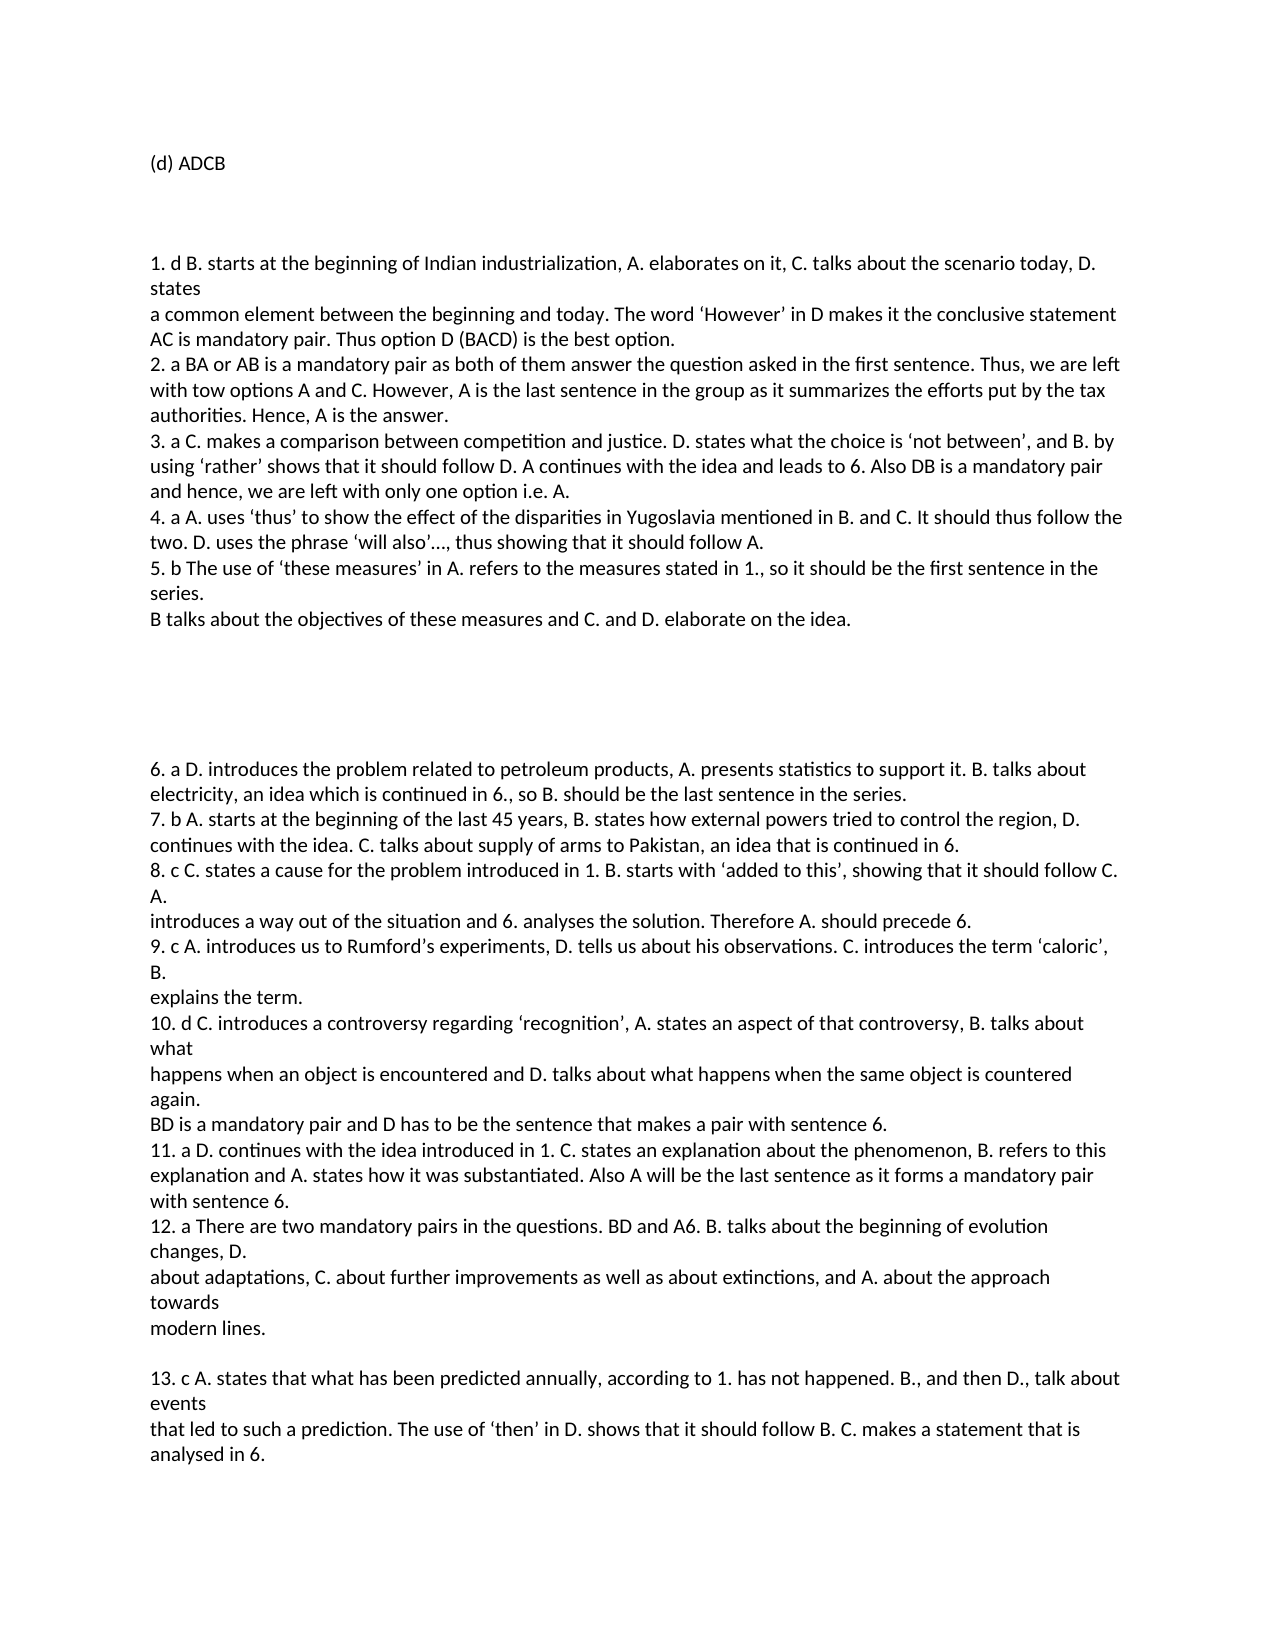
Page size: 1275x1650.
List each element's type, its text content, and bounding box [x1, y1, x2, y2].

text electricity, an idea which is continued in 6., so B. should be the last sentence in the series. [150, 781, 1125, 807]
text with tow options A and C. However, A is the last sentence in the group as it summarizes the efforts put by the tax [150, 377, 1125, 402]
text 5. b The use of ‘these measures’ in A. refers to the measures stated in 1., so it should be the first sentence in the series. [150, 555, 1125, 606]
text B talks about the objectives of these measures and C. and D. elaborate on the idea. [150, 606, 1125, 631]
text 6. a D. introduces the problem related to petroleum products, A. presents statistics to support it. B. talks about [150, 756, 1125, 781]
text explanation and A. states how it was substantiated. Also A will be the last sentence as it forms a mandatory pair [150, 1162, 1125, 1188]
text 3. a C. makes a comparison between competition and justice. D. states what the choice is ‘not between’, and B. by [150, 428, 1125, 453]
text introduces a way out of the situation and 6. analyses the solution. Therefore A. should precede 6. [150, 908, 1125, 934]
text 4. a A. uses ‘thus’ to show the effect of the disparities in Yugoslavia mentioned in B. and C. It should thus follow the [150, 504, 1125, 529]
text AC is mandatory pair. Thus option D (BACD) is the best option. [150, 326, 1125, 352]
text 13. c A. states that what has been predicted annually, according to 1. has not happened. B., and then D., talk about events [150, 1365, 1125, 1416]
text about adaptations, C. about further improvements as well as about extinctions, and A. about the approach towards [150, 1264, 1125, 1315]
text continues with the idea. C. talks about supply of arms to Pakistan, an idea that is continued in 6. [150, 832, 1125, 857]
text happens when an object is encountered and D. talks about what happens when the same object is countered again. [150, 1061, 1125, 1112]
text explains the term. [150, 984, 1125, 1010]
text BD is a mandatory pair and D has to be the sentence that makes a pair with sentence 6. [150, 1112, 1125, 1137]
text with sentence 6. [150, 1188, 1125, 1213]
text (d) ADCB [150, 150, 1125, 175]
text 1. d B. starts at the beginning of Indian industrialization, A. elaborates on it, C. talks about the scenario today, D. states [150, 250, 1125, 301]
text and hence, we are left with only one option i.e. A. [150, 479, 1125, 504]
text authorities. Hence, A is the answer. [150, 402, 1125, 428]
text a common element between the beginning and today. The word ‘However’ in D makes it the conclusive statement [150, 301, 1125, 326]
text 10. d C. introduces a controversy regarding ‘recognition’, A. states an aspect of that controversy, B. talks about what [150, 1010, 1125, 1061]
text 8. c C. states a cause for the problem introduced in 1. B. starts with ‘added to this’, showing that it should follow C. A. [150, 857, 1125, 908]
text 9. c A. introduces us to Rumford’s experiments, D. tells us about his observations. C. introduces the term ‘caloric’, B. [150, 934, 1125, 984]
text 11. a D. continues with the idea introduced in 1. C. states an explanation about the phenomenon, B. refers to this [150, 1137, 1125, 1162]
text that led to such a prediction. The use of ‘then’ in D. shows that it should follow B. C. makes a statement that is [150, 1416, 1125, 1441]
text modern lines. [150, 1315, 1125, 1340]
text 7. b A. starts at the beginning of the last 45 years, B. states how external powers tried to control the region, D. [150, 807, 1125, 832]
text 2. a BA or AB is a mandatory pair as both of them answer the question asked in the first sentence. Thus, we are left [150, 352, 1125, 377]
text using ‘rather’ shows that it should follow D. A continues with the idea and leads to 6. Also DB is a mandatory pair [150, 453, 1125, 479]
text two. D. uses the phrase ‘will also’…, thus showing that it should follow A. [150, 529, 1125, 555]
text analysed in 6. [150, 1441, 1125, 1467]
text 12. a There are two mandatory pairs in the questions. BD and A6. B. talks about the beginning of evolution changes, D. [150, 1213, 1125, 1264]
